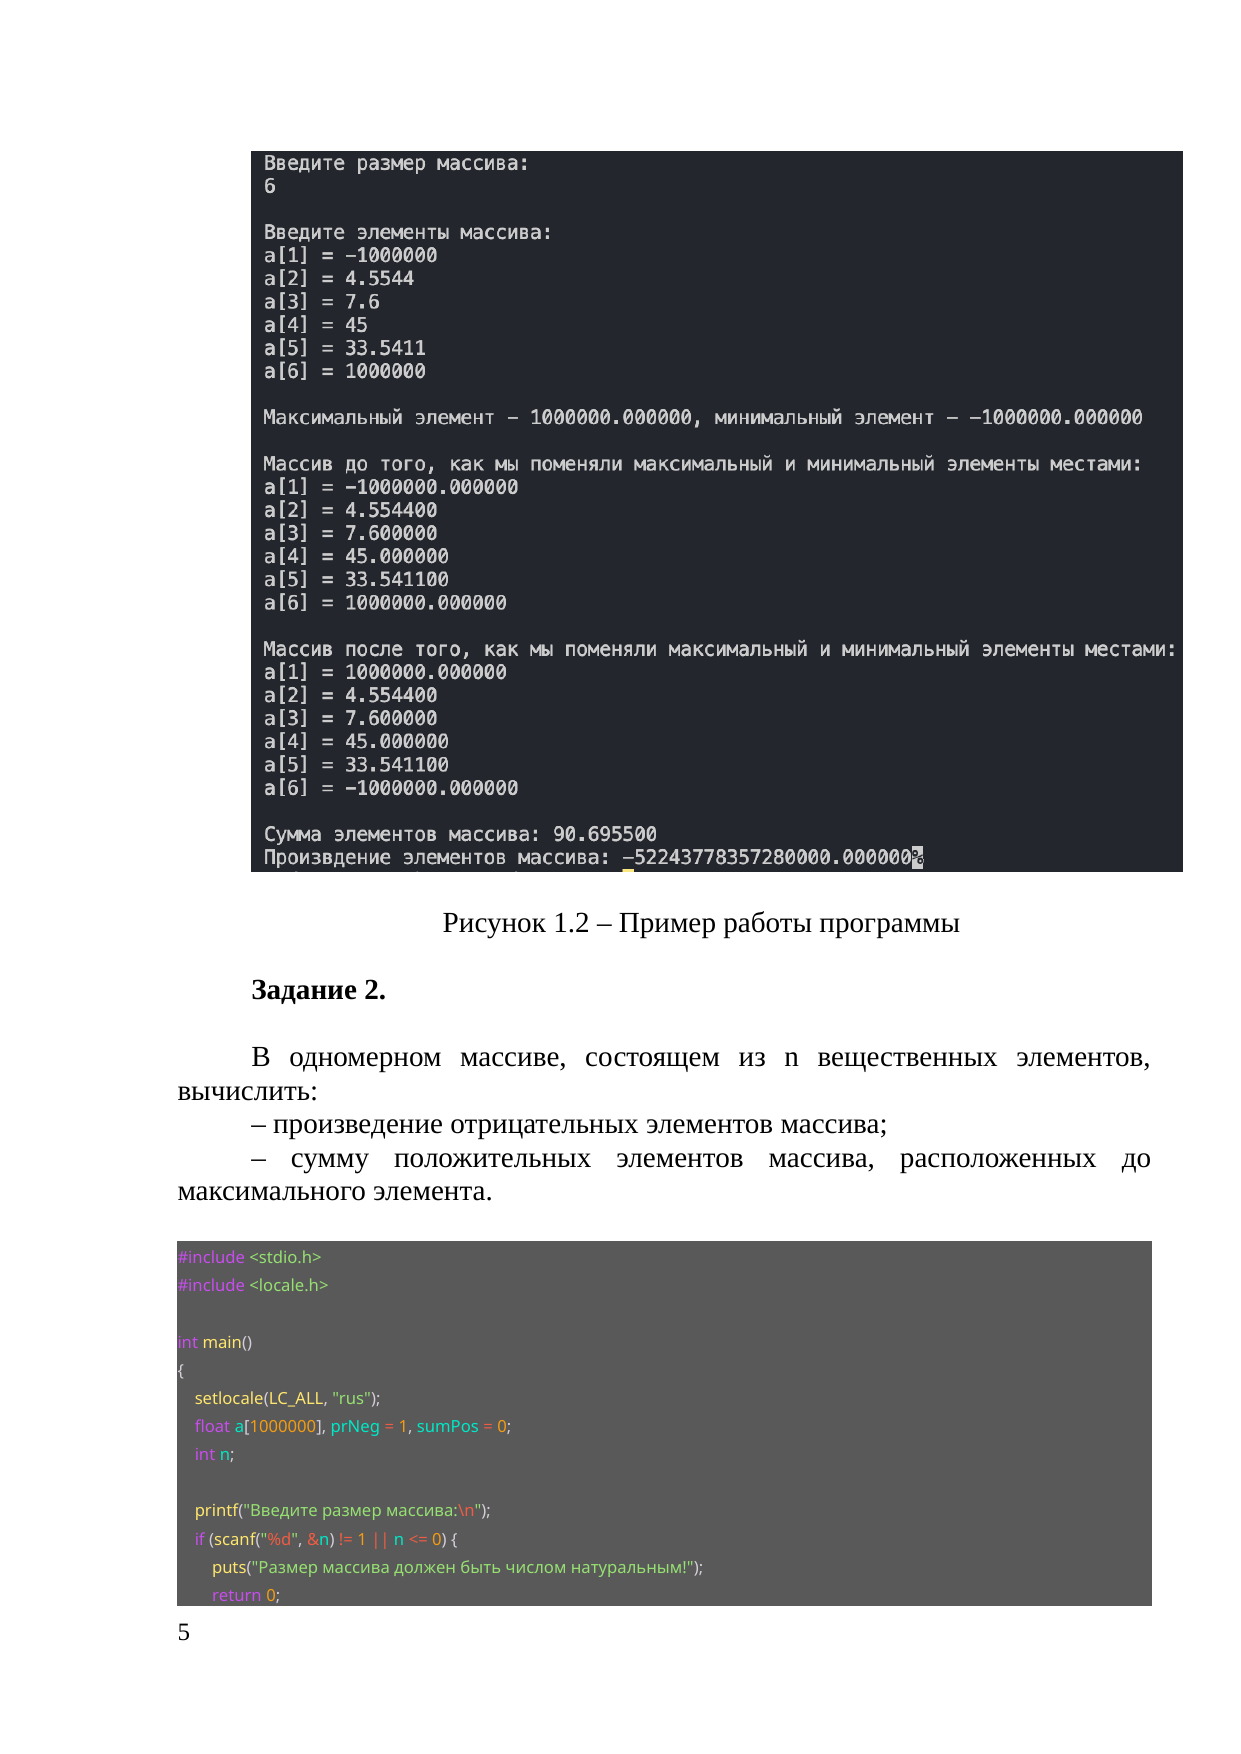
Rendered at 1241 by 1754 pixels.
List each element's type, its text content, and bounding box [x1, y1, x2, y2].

text Рисунок 1.2 – Пример работы программы [177, 905, 1152, 939]
text Задание 2. [177, 972, 1152, 1006]
text printf("Введите размер массива:\n"); [177, 1494, 1152, 1522]
text #include <locale.h> [177, 1269, 1152, 1297]
text setlocale(LC_ALL, "rus"); [177, 1381, 1152, 1409]
picture [251, 151, 1183, 872]
text puts("Размер массива должен быть числом натуральным!"); [177, 1550, 1152, 1578]
text – произведение отрицательных элементов массива; [177, 1106, 1152, 1140]
text { [177, 1353, 1152, 1381]
text if (scanf("%d", &n) != 1 || n <= 0) { [177, 1522, 1152, 1550]
text – сумму положительных элементов массива, расположенных до максимального элемента. [177, 1140, 1152, 1207]
text int main() [177, 1325, 1152, 1353]
text float a[1000000], prNeg = 1, sumPos = 0; [177, 1409, 1152, 1437]
text #include <stdio.h> [177, 1241, 1152, 1269]
text int n; [177, 1437, 1152, 1466]
text return 0; [177, 1578, 1152, 1606]
text В одномерном массиве, состоящем из n вещественных элементов, вычислить: [177, 1039, 1152, 1106]
